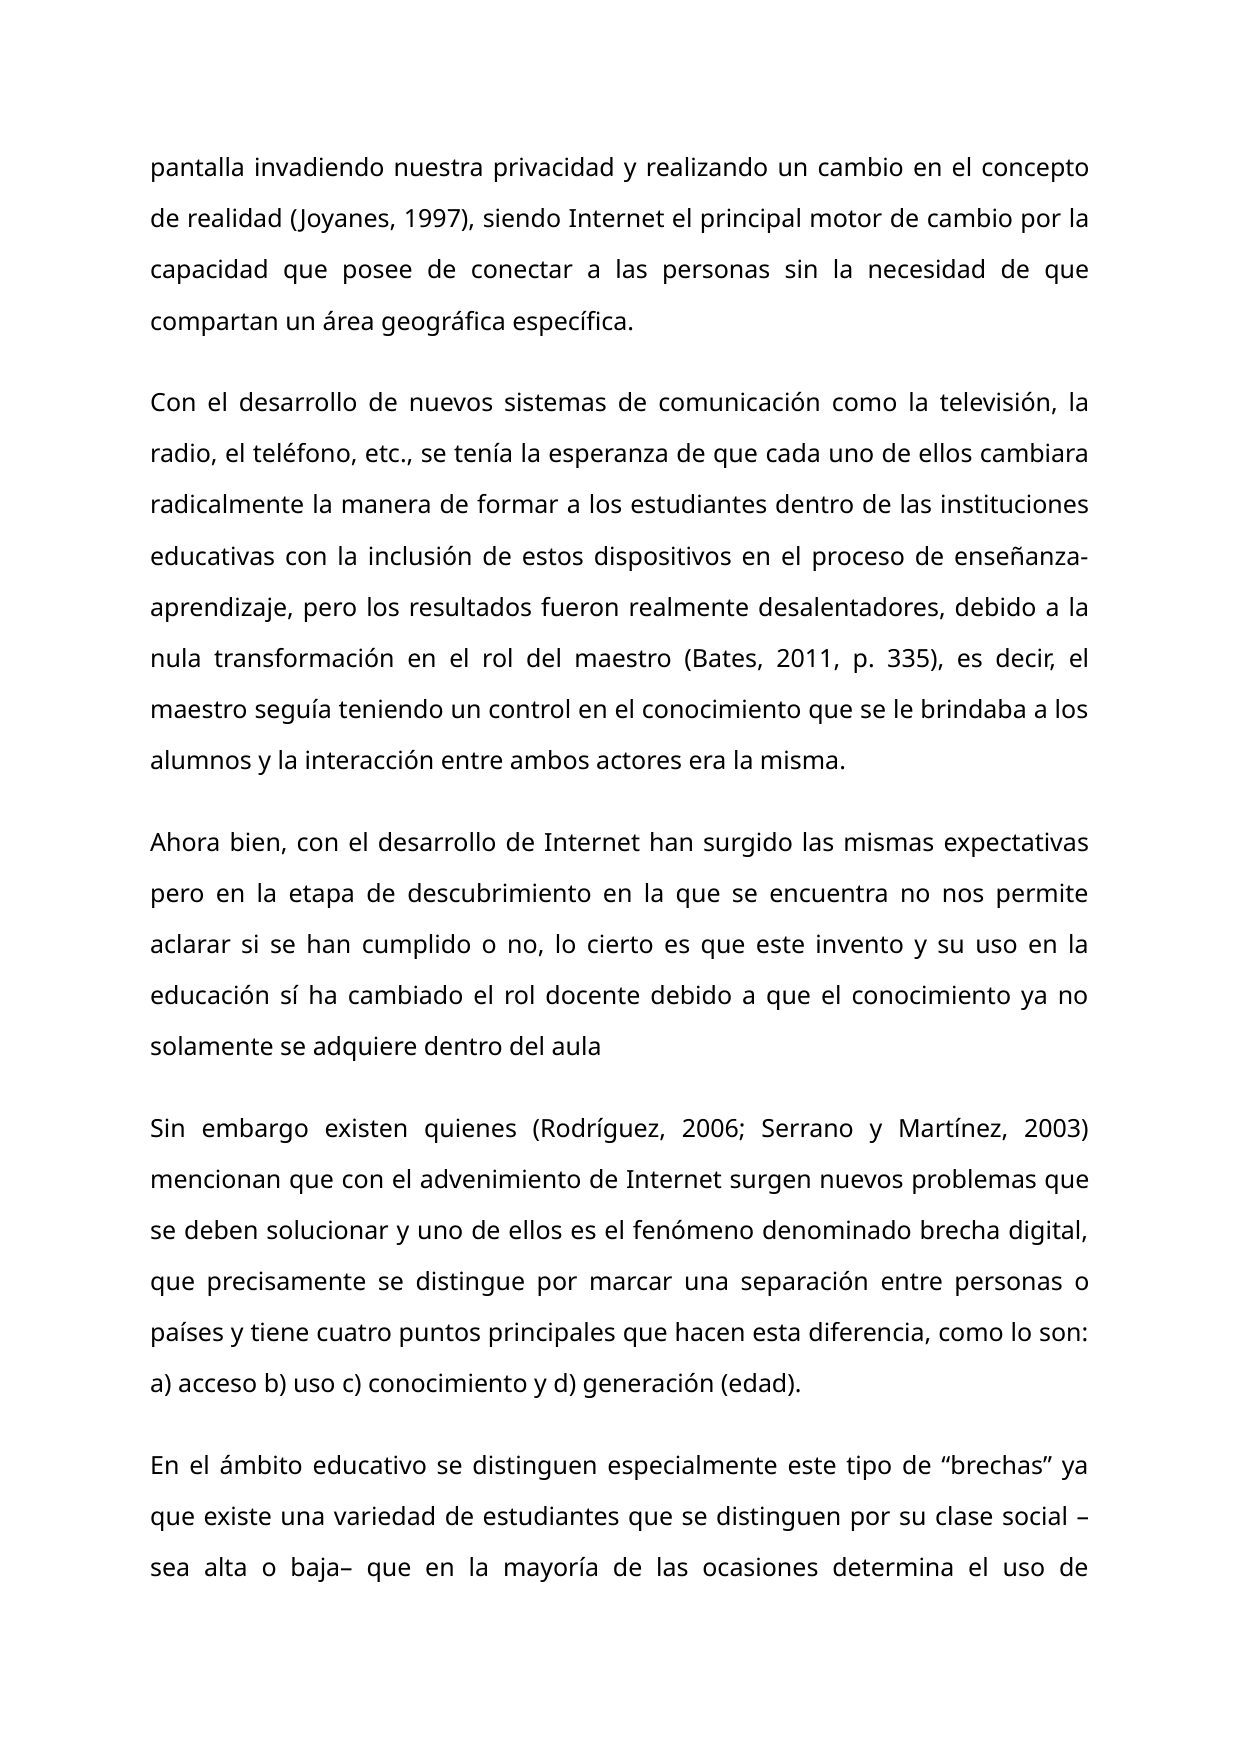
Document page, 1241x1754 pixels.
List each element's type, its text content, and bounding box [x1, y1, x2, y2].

text Con el desarrollo de nuevos sistemas de comunicación como la televisión, la radio, el teléfono, etc., se tenía la esperanza de que cada uno de ellos cambiara radicalmente la manera de formar a los estudiantes dentro de las instituciones educativas con la inclusión de estos dispositivos en el proceso de enseñanza-aprendizaje, pero los resultados fueron realmente desalentadores, debido a la nula transformación en el rol del maestro (Bates, 2011, p. 335), es decir, el maestro seguía teniendo un control en el conocimiento que se le brindaba a los alumnos y la interacción entre ambos actores era la misma. [150, 385, 1090, 776]
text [150, 1448, 1090, 1584]
text Ahora bien, con el desarrollo de Internet han surgido las mismas expectativas pero en la etapa de descubrimiento en la que se encuentra no nos permite aclarar si se han cumplido o no, lo cierto es que este invento y su uso en la educación sí ha cambiado el rol docente debido a que el conocimiento ya no solamente se adquiere dentro del aula [150, 824, 1090, 1063]
text Sin embargo existen quienes (Rodríguez, 2006; Serrano y Martínez, 2003) mencionan que con el advenimiento de Internet surgen nuevos problemas que se deben solucionar y uno de ellos es el fenómeno denominado brecha digital, que precisamente se distingue por marcar una separación entre personas o países y tiene cuatro puntos principales que hacen esta diferencia, como lo son: a) acceso b) uso c) conocimiento y d) generación (edad). [150, 1111, 1090, 1400]
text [150, 150, 1090, 337]
